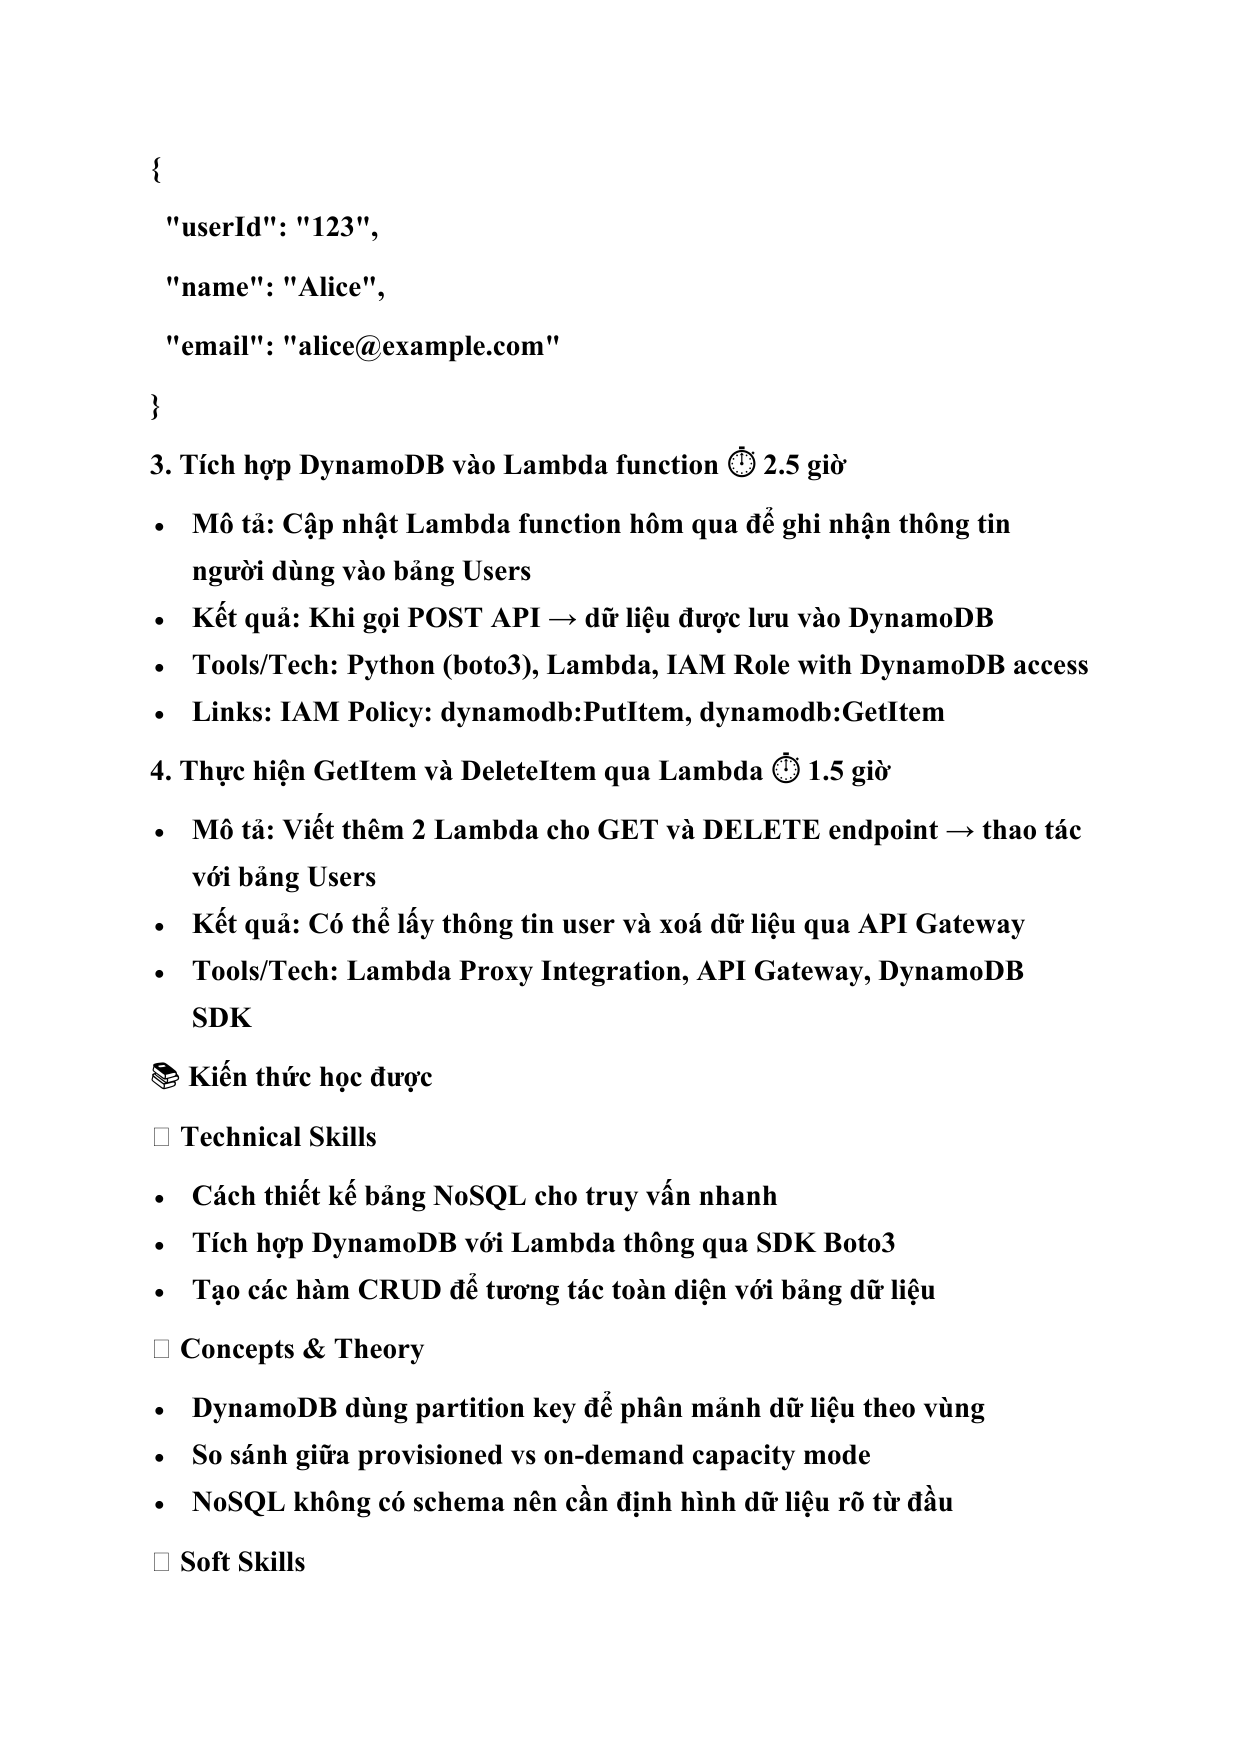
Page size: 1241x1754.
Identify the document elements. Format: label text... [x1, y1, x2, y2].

list Tạo các hàm CRUD để tương tác toàn diện với bảng dữ liệu [154, 1272, 1090, 1305]
list Tools/Tech: Lambda Proxy Integration, API Gateway, DynamoDB SDK [154, 953, 1090, 1033]
text } [150, 387, 1090, 421]
text 🤝 Soft Skills [150, 1544, 1090, 1577]
text "email": "alice@example.com" [150, 328, 1090, 362]
list Kết quả: Khi gọi POST API → dữ liệu được lưu vào DynamoDB [154, 600, 1090, 633]
text 🔧 Technical Skills [150, 1119, 1090, 1152]
text "name": "Alice", [150, 269, 1090, 302]
list Mô tả: Viết thêm 2 Lambda cho GET và DELETE endpoint → thao tác với bảng Users [154, 812, 1090, 893]
text 4. Thực hiện GetItem và DeleteItem qua Lambda ⏱️ 1.5 giờ [150, 753, 1090, 787]
list Cách thiết kế bảng NoSQL cho truy vấn nhanh [154, 1178, 1090, 1212]
list DynamoDB dùng partition key để phân mảnh dữ liệu theo vùng [154, 1391, 1090, 1424]
text { [150, 150, 1090, 183]
text 📚 Kiến thức học được [150, 1059, 1090, 1093]
list Tích hợp DynamoDB với Lambda thông qua SDK Boto3 [154, 1225, 1090, 1258]
list Mô tả: Cập nhật Lambda function hôm qua để ghi nhận thông tin người dùng vào bảng Users [154, 506, 1090, 587]
text 3. Tích hợp DynamoDB vào Lambda function ⏱️ 2.5 giờ [150, 447, 1090, 480]
list Links: IAM Policy: dynamodb:PutItem, dynamodb:GetItem [154, 694, 1090, 727]
text "userId": "123", [150, 209, 1090, 243]
list So sánh giữa provisioned vs on-demand capacity mode [154, 1437, 1090, 1471]
list NoSQL không có schema nên cần định hình dữ liệu rõ từ đầu [154, 1484, 1090, 1518]
text 💡 Concepts & Theory [150, 1331, 1090, 1365]
list Tools/Tech: Python (boto3), Lambda, IAM Role with DynamoDB access [154, 647, 1090, 680]
list Kết quả: Có thể lấy thông tin user và xoá dữ liệu qua API Gateway [154, 906, 1090, 940]
